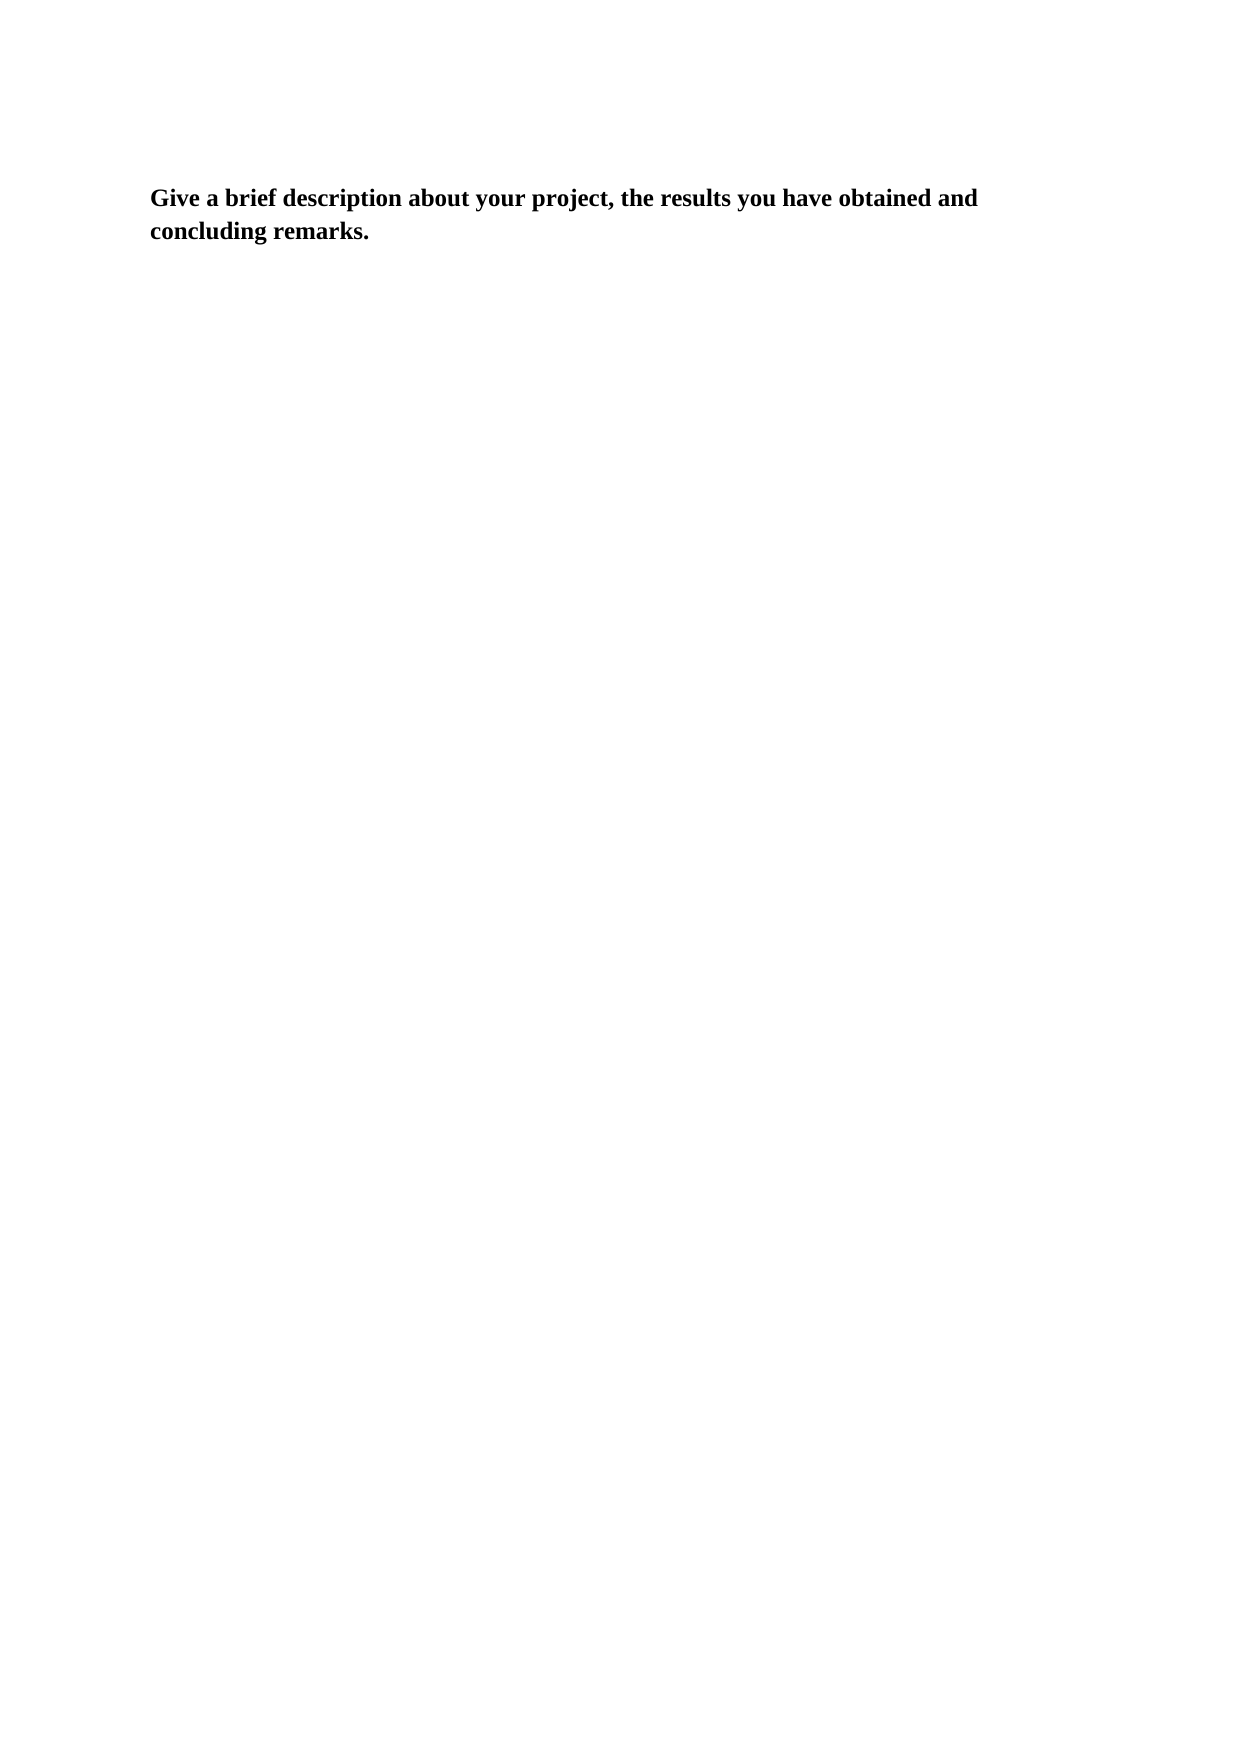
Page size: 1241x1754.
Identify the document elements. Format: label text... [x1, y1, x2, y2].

text Give a brief description about your project, the results you have obtained and concluding remarks. [150, 183, 1090, 245]
